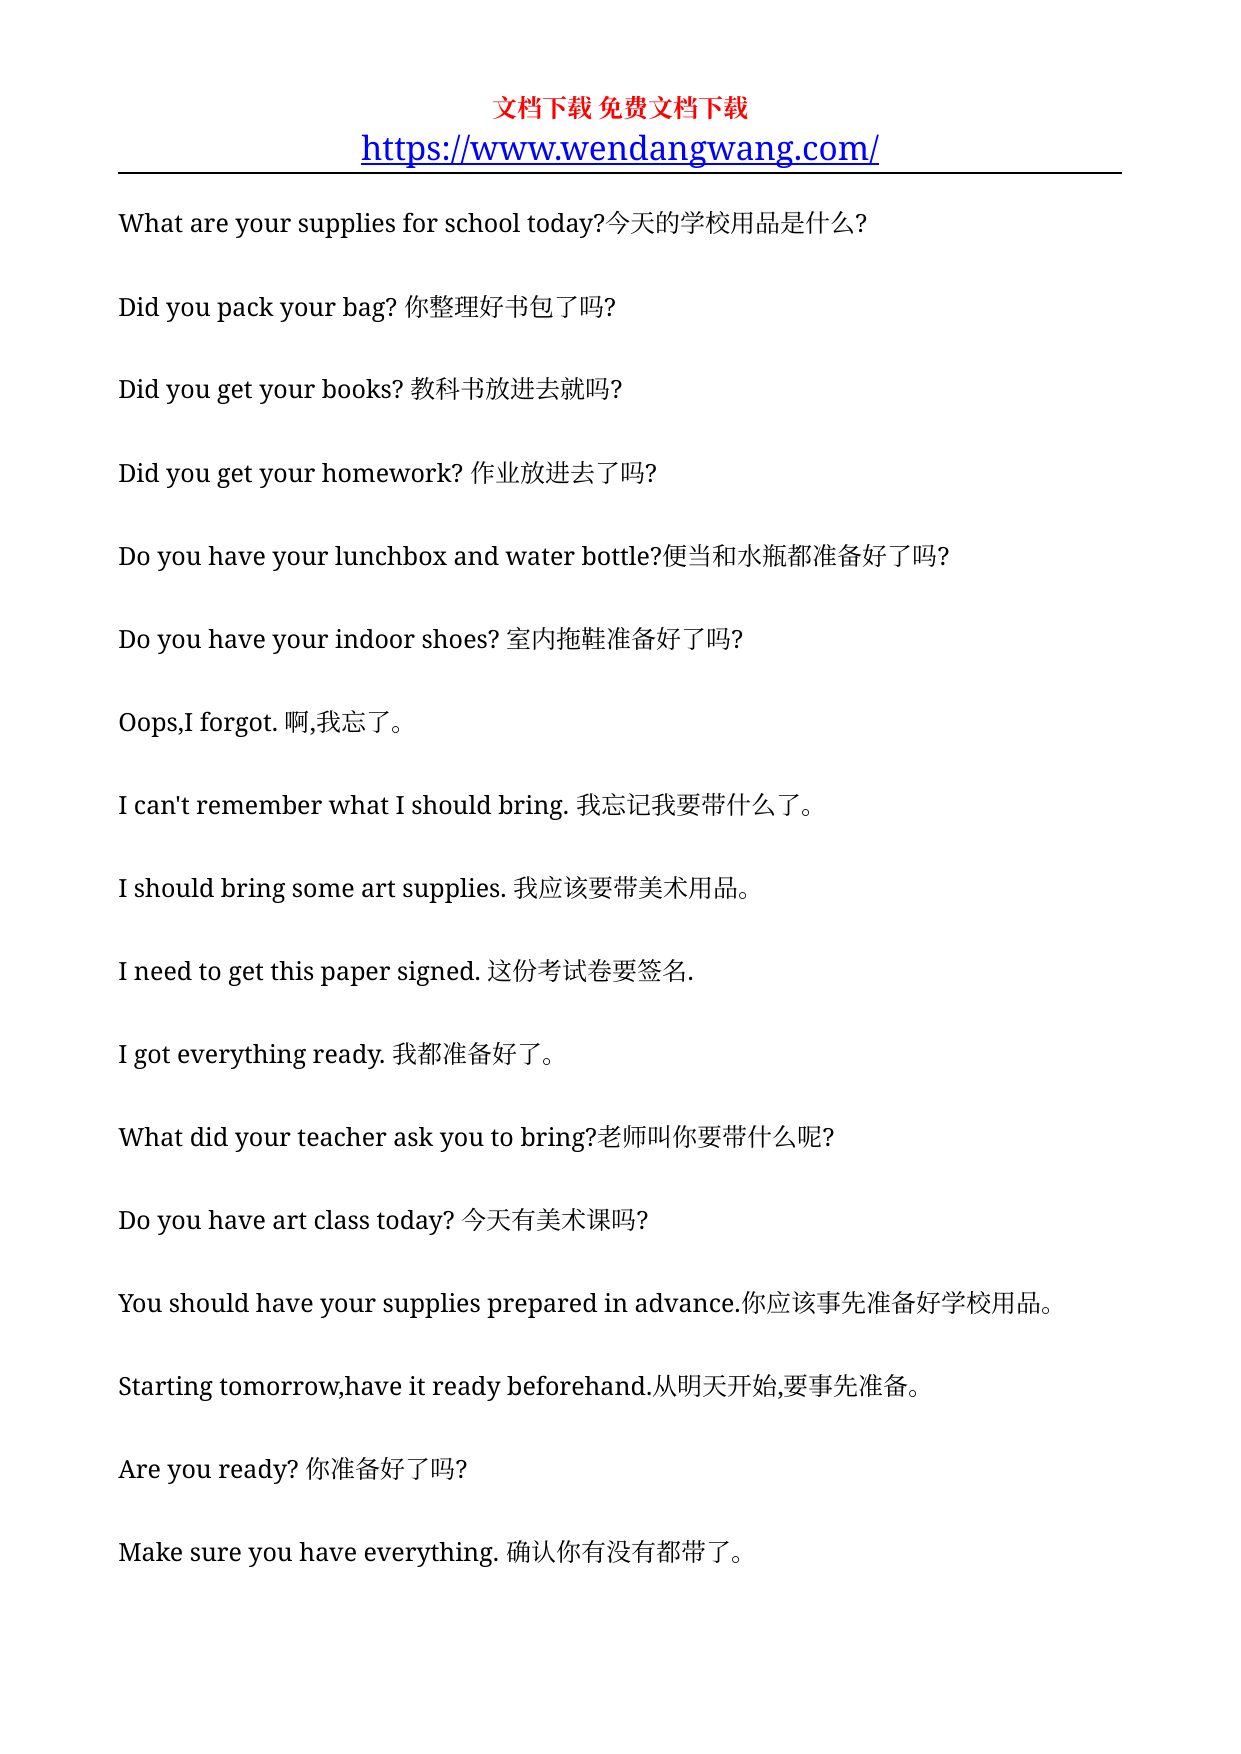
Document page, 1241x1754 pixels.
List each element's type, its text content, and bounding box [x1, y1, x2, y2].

text Make sure you have everything. 确认你有没有都带了。 [118, 1518, 1122, 1583]
text I can't remember what I should bring. 我忘记我要带什么了。 [118, 771, 1122, 836]
text Oops,I forgot. 啊,我忘了。 [118, 688, 1122, 753]
text Did you get your books? 教科书放进去就吗? [118, 356, 1122, 421]
text What did your teacher ask you to bring?老师叫你要带什么呢? [118, 1103, 1122, 1168]
text I need to get this paper signed. 这份考试卷要签名. [118, 937, 1122, 1002]
text Did you pack your bag? 你整理好书包了吗? [118, 273, 1122, 338]
text Did you get your homework? 作业放进去了吗? [118, 439, 1122, 504]
text Do you have art class today? 今天有美术课吗? [118, 1186, 1122, 1251]
text I should bring some art supplies. 我应该要带美术用品。 [118, 854, 1122, 919]
text You should have your supplies prepared in advance.你应该事先准备好学校用品。 [118, 1269, 1122, 1334]
text I got everything ready. 我都准备好了。 [118, 1020, 1122, 1085]
text Starting tomorrow,have it ready beforehand.从明天开始,要事先准备。 [118, 1352, 1122, 1417]
text Do you have your indoor shoes? 室内拖鞋准备好了吗? [118, 605, 1122, 670]
text Do you have your lunchbox and water bottle?便当和水瓶都准备好了吗? [118, 522, 1122, 587]
text Are you ready? 你准备好了吗? [118, 1435, 1122, 1500]
text What are your supplies for school today?今天的学校用品是什么? [118, 190, 1122, 255]
